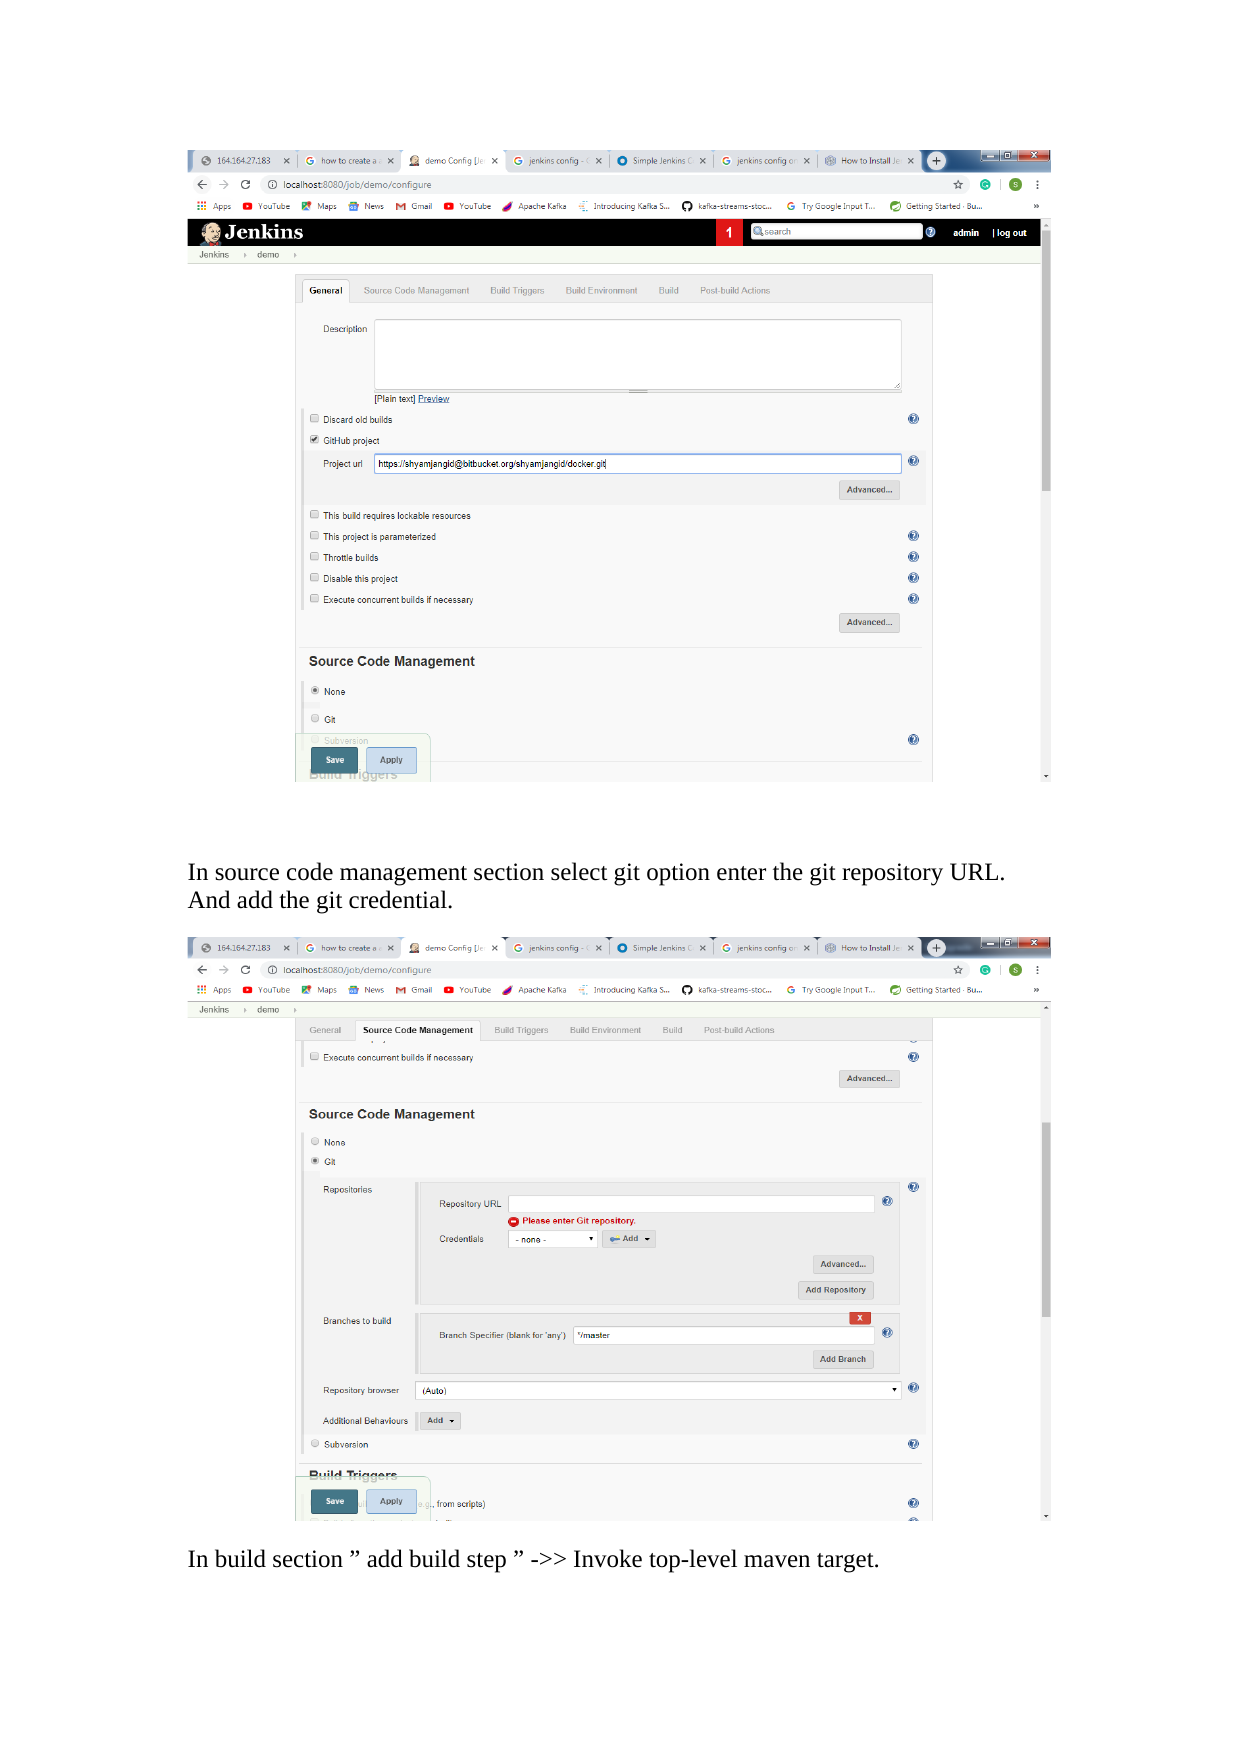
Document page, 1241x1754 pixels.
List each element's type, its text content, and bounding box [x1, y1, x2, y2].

text In source code management section select git option enter the git repository URL. And add the git credential. [187, 857, 1053, 914]
picture [187, 150, 1051, 782]
text In build section ” add build step ” ->> Invoke top-level maven target. [187, 1544, 1053, 1573]
picture [187, 937, 1051, 1521]
